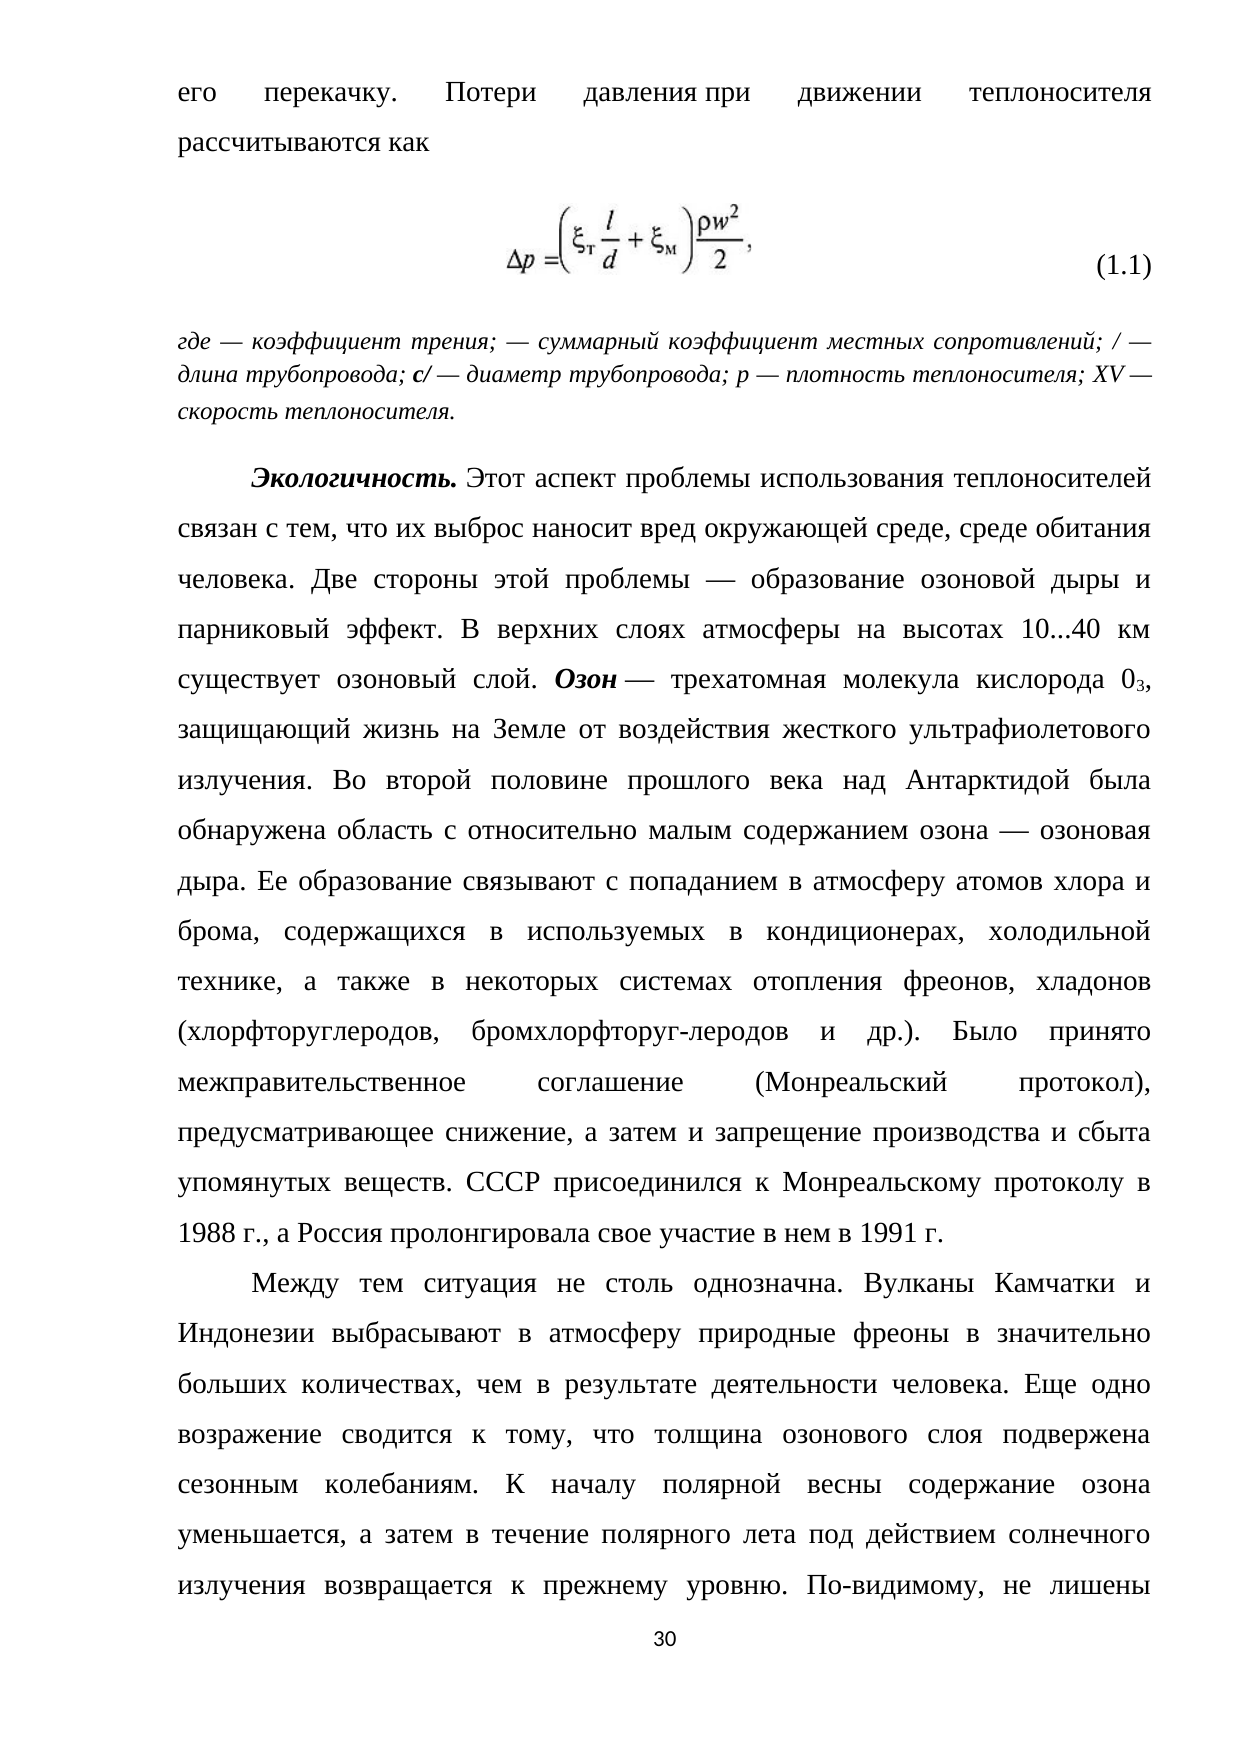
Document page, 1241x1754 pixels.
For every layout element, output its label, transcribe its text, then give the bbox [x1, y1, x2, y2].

picture [506, 203, 752, 275]
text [177, 460, 1152, 1601]
text (1.1) [177, 204, 1152, 280]
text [177, 74, 1152, 158]
text где — коэффициент трения; — суммарный коэффициент местных сопротивлений; / — длина трубопровода; с/ — диаметр трубопровода; р — плотность теплоносителя; XV — скорость теплоносителя. [177, 326, 1152, 426]
